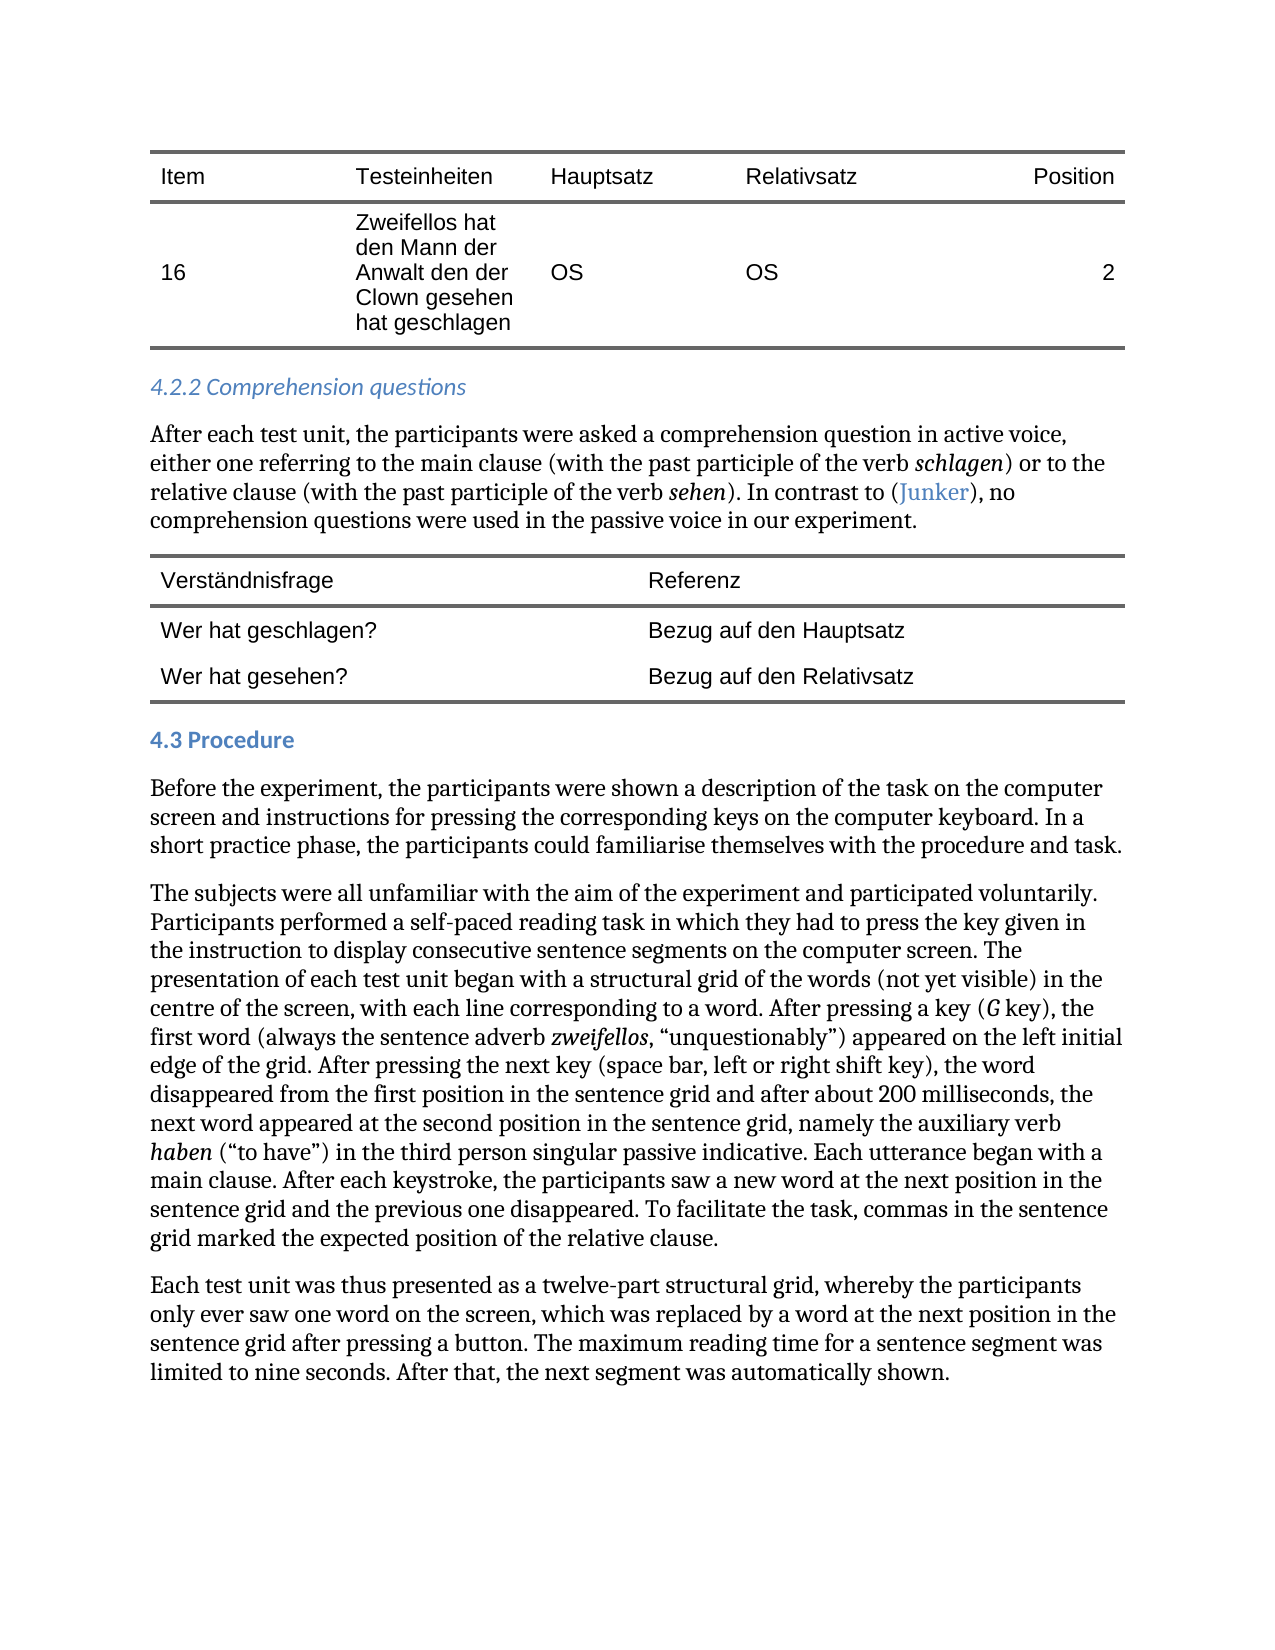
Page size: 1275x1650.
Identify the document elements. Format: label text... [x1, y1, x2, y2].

table_header Item [150, 154, 345, 200]
subtitle 4.3 Procedure [150, 725, 1125, 755]
table_header Verständnisfrage [150, 558, 637, 604]
table_header Position [930, 154, 1125, 200]
table_header Hauptsatz [540, 154, 735, 200]
table_cell OS [540, 204, 735, 346]
table_cell Zweifellos hat den Mann der Anwalt den der Clown gesehen hat geschlagen [345, 204, 540, 346]
subtitle 4.2.2 Comprehension questions [150, 371, 1125, 401]
text Each test unit was thus presented as a twelve-part structural grid, whereby the participants only ever saw one word on the screen, which was replaced by a word at the next position in the sentence grid after pressing a button. The maximum reading time for a sentence segment was limited to nine seconds. After that, the next segment was automatically shown. [150, 1271, 1125, 1386]
table_header Referenz [638, 558, 1125, 604]
table_cell Bezug auf den Hauptsatz [638, 608, 1125, 654]
table_header Relativsatz [735, 154, 930, 200]
table_cell 2 [930, 204, 1125, 346]
text Before the experiment, the participants were shown a description of the task on the computer screen and instructions for pressing the corresponding keys on the computer keyboard. In a short practice phase, the participants could familiarise themselves with the procedure and task. [150, 774, 1125, 860]
text The subjects were all unfamiliar with the aim of the experiment and participated voluntarily. Participants performed a self-paced reading task in which they had to press the key given in the instruction to display consecutive sentence segments on the computer screen. The presentation of each test unit began with a structural grid of the words (not yet visible) in the centre of the screen, with each line corresponding to a word. After pressing a key (G key), the first word (always the sentence adverb zweifellos, “unquestionably”) appeared on the left initial edge of the grid. After pressing the next key (space bar, left or right shift key), the word disappeared from the first position in the sentence grid and after about 200 milliseconds, the next word appeared at the second position in the sentence grid, namely the auxiliary verb haben (“to have”) in the third person singular passive indicative. Each utterance began with a main clause. After each keystroke, the participants saw a new word at the next position in the sentence grid and the previous one disappeared. To facilitate the task, commas in the sentence grid marked the expected position of the relative clause. [150, 879, 1125, 1253]
text After each test unit, the participants were asked a comprehension question in active voice, either one referring to the main clause (with the past participle of the verb schlagen) or to the relative clause (with the past participle of the verb sehen). In contrast to (Junker), no comprehension questions were used in the passive voice in our experiment. [150, 420, 1125, 535]
table_cell 16 [150, 204, 345, 346]
table_cell Wer hat gesehen? [150, 654, 637, 700]
table_cell OS [735, 204, 930, 346]
table_cell Wer hat geschlagen? [150, 608, 637, 654]
table_cell Bezug auf den Relativsatz [638, 654, 1125, 700]
table_header Testeinheiten [345, 154, 540, 200]
